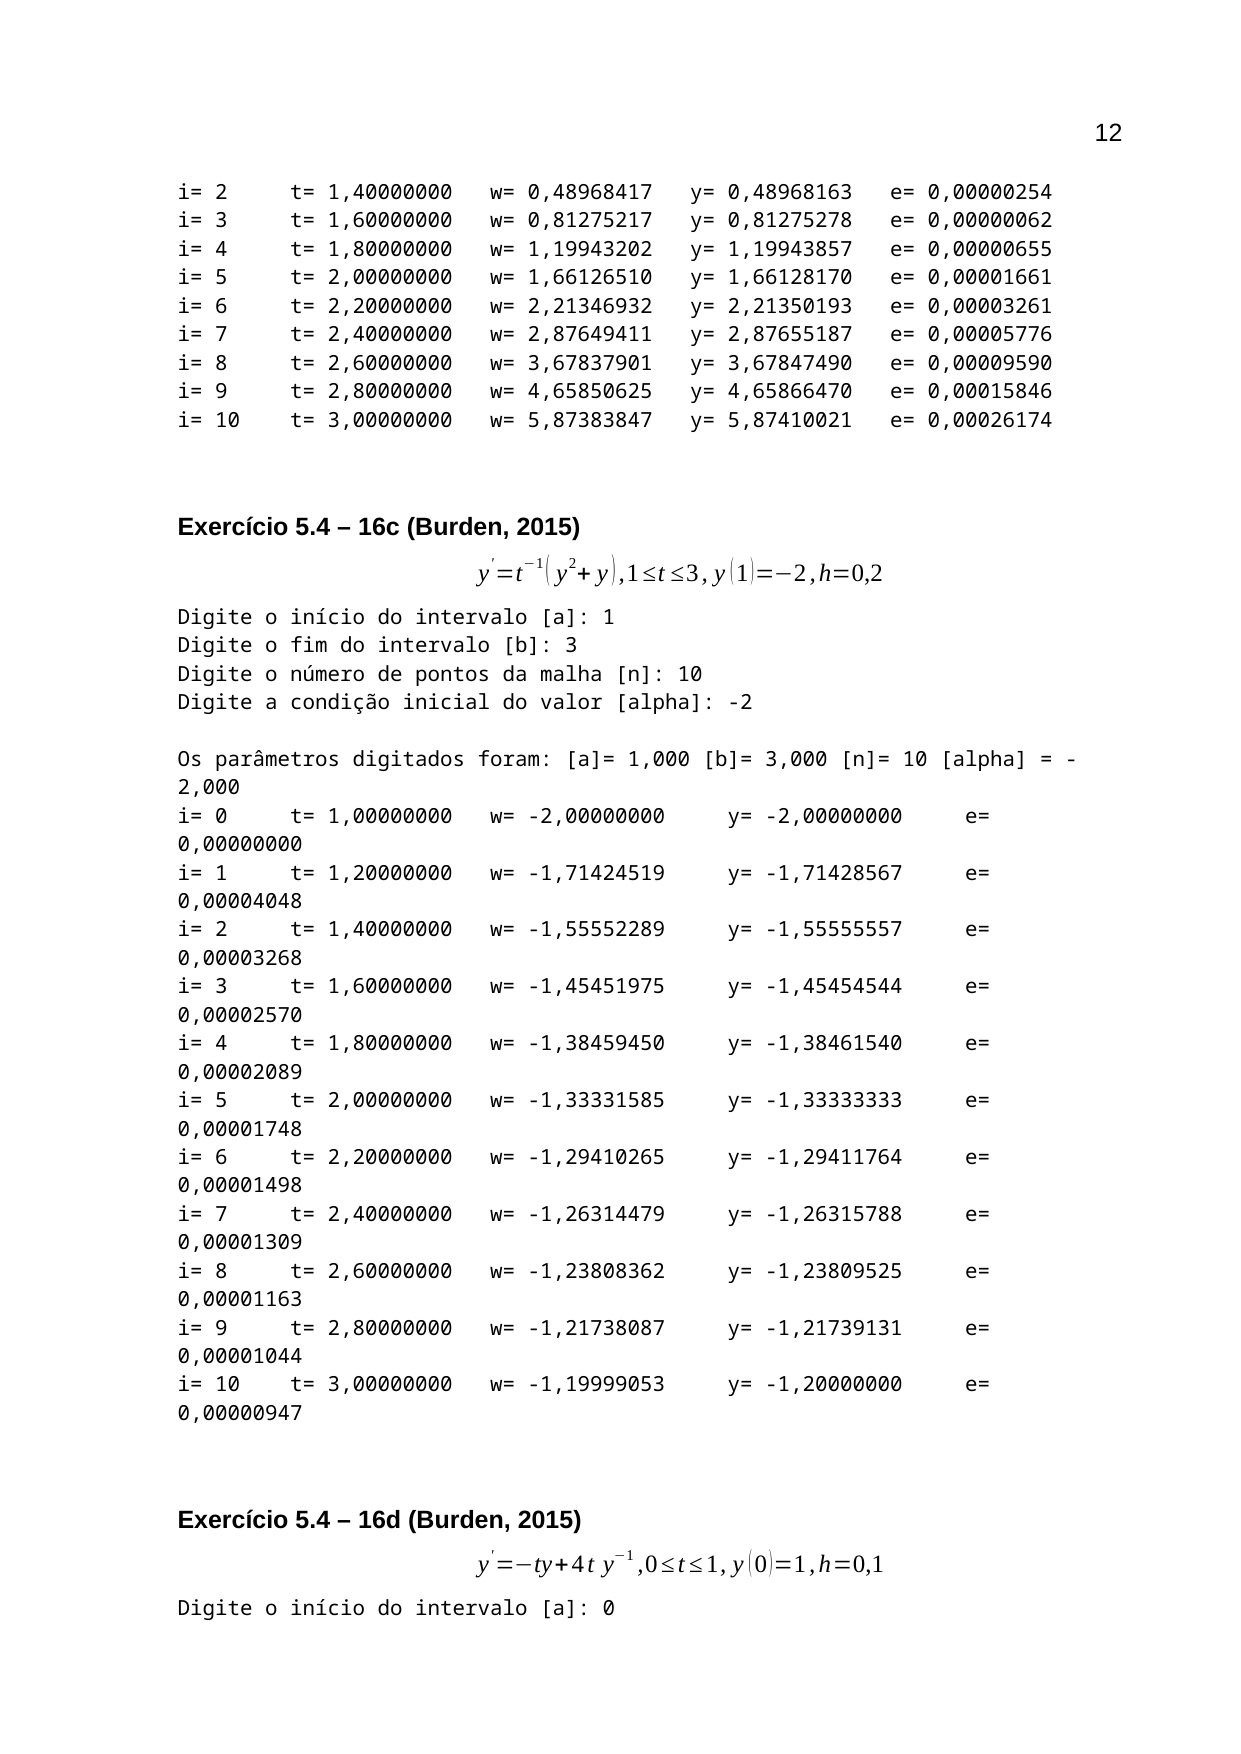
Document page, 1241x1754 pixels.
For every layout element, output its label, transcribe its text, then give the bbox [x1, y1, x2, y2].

text i= 7 t= 2,40000000 w= -1,26314479 y= -1,26315788 e= 0,00001309 [177, 1199, 1122, 1256]
text i= 3 t= 1,60000000 w= -1,45451975 y= -1,45454544 e= 0,00002570 [177, 971, 1122, 1028]
text i= 8 t= 2,60000000 w= 3,67837901 y= 3,67847490 e= 0,00009590 [177, 348, 1122, 376]
text i= 7 t= 2,40000000 w= 2,87649411 y= 2,87655187 e= 0,00005776 [177, 319, 1122, 348]
text i= 5 t= 2,00000000 w= -1,33331585 y= -1,33333333 e= 0,00001748 [177, 1085, 1122, 1142]
text i= 9 t= 2,80000000 w= -1,21738087 y= -1,21739131 e= 0,00001044 [177, 1313, 1122, 1369]
text i= 0 t= 1,00000000 w= -2,00000000 y= -2,00000000 e= 0,00000000 [177, 801, 1122, 858]
text Digite o fim do intervalo [b]: 3 [177, 630, 1122, 659]
text i= 8 t= 2,60000000 w= -1,23808362 y= -1,23809525 e= 0,00001163 [177, 1256, 1122, 1313]
text Digite a condição inicial do valor [alpha]: -2 [177, 687, 1122, 716]
text Os parâmetros digitados foram: [a]= 1,000 [b]= 3,000 [n]= 10 [alpha] = -2,000 [177, 744, 1122, 801]
text Digite o número de pontos da malha [n]: 10 [177, 659, 1122, 687]
text i= 6 t= 2,20000000 w= 2,21346932 y= 2,21350193 e= 0,00003261 [177, 291, 1122, 319]
text i= 2 t= 1,40000000 w= -1,55552289 y= -1,55555557 e= 0,00003268 [177, 914, 1122, 971]
text Digite o início do intervalo [a]: 1 [177, 602, 1122, 630]
text Exercício 5.4 – 16d [177, 1505, 1122, 1534]
text i= 5 t= 2,00000000 w= 1,66126510 y= 1,66128170 e= 0,00001661 [177, 262, 1122, 291]
text i= 9 t= 2,80000000 w= 4,65850625 y= 4,65866470 e= 0,00015846 [177, 376, 1122, 405]
text i= 3 t= 1,60000000 w= 0,81275217 y= 0,81275278 e= 0,00000062 [177, 206, 1122, 234]
text i= 4 t= 1,80000000 w= 1,19943202 y= 1,19943857 e= 0,00000655 [177, 234, 1122, 262]
text i= 10 t= 3,00000000 w= 5,87383847 y= 5,87410021 e= 0,00026174 [177, 405, 1122, 433]
text Digite o início do intervalo [a]: 0 [177, 1593, 1122, 1622]
text i= 1 t= 1,20000000 w= -1,71424519 y= -1,71428567 e= 0,00004048 [177, 858, 1122, 914]
text i= 2 t= 1,40000000 w= 0,48968417 y= 0,48968163 e= 0,00000254 [177, 177, 1122, 206]
text i= 4 t= 1,80000000 w= -1,38459450 y= -1,38461540 e= 0,00002089 [177, 1028, 1122, 1085]
text Exercício 5.4 – 16c [177, 512, 1122, 540]
text i= 6 t= 2,20000000 w= -1,29410265 y= -1,29411764 e= 0,00001498 [177, 1142, 1122, 1199]
text i= 10 t= 3,00000000 w= -1,19999053 y= -1,20000000 e= 0,00000947 [177, 1369, 1122, 1426]
